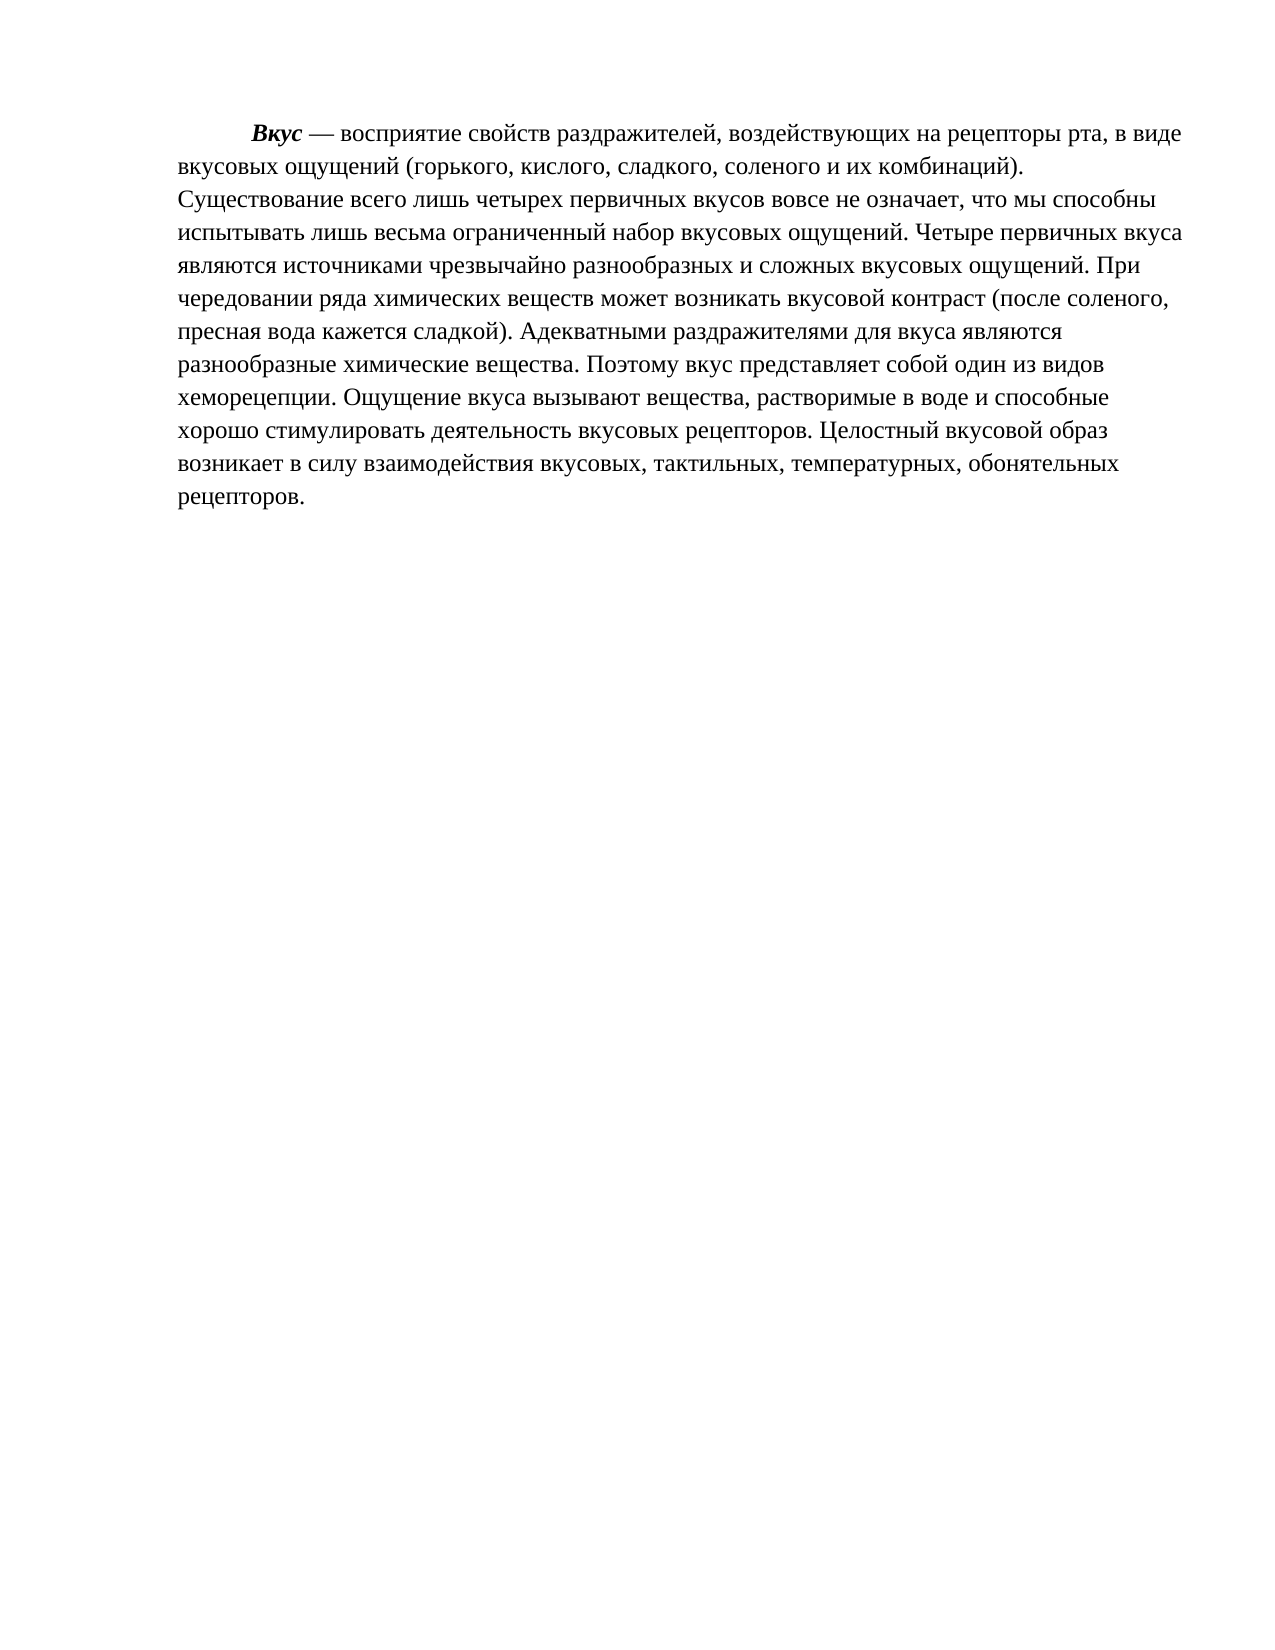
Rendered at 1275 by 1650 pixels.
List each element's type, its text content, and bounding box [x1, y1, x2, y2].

text Вкус — восприятие свойств раздражителей, воздействующих на рецепторы рта, в виде вкусовых ощущений (горького, кислого, сладкого, соленого и их комбинаций). Существование всего лишь четырех первичных вкусов вовсе не означает, что мы способны испытывать лишь весьма ограниченный набор вкусовых ощущений. Четыре первичных вкуса являются источниками чрезвычайно разнообразных и сложных вкусовых ощущений. При чередовании ряда химических веществ может возникать вкусовой контраст (после соленого, пресная вода кажется сладкой). Адекватными раздражителями для вкуса являются разнообразные химические вещества. Поэтому вкус представляет собой один из видов хеморецепции. Ощущение вкуса вызывают вещества, растворимые в воде и способные хорошо стимулировать деятельность вкусовых рецепторов. Целостный вкусовой образ возникает в силу взаимодействия вкусовых, тактильных, температурных, обонятельных рецепторов. [177, 118, 1186, 510]
